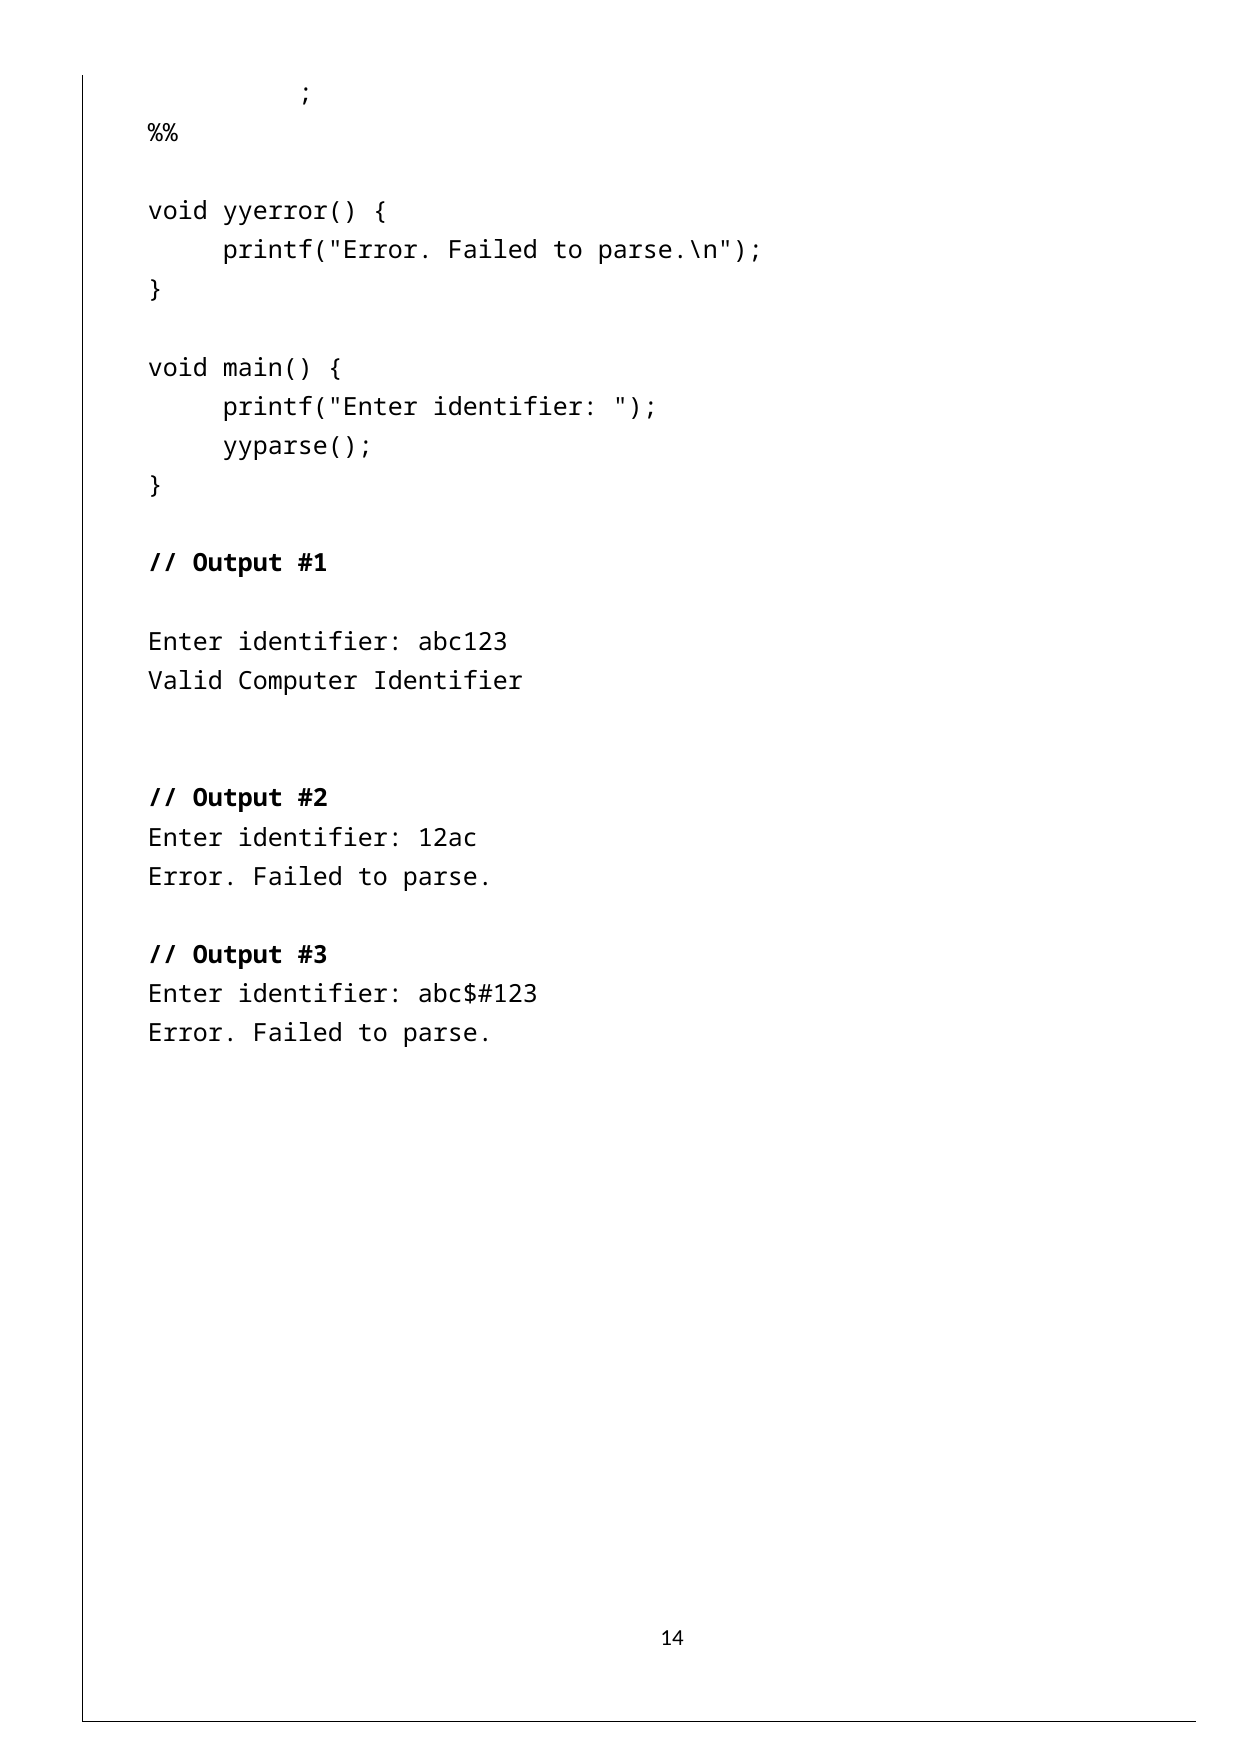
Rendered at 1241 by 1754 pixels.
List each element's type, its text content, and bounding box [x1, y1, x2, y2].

text void main() { [148, 349, 1196, 383]
text %% [148, 114, 1196, 148]
text printf("Error. Failed to parse.\n"); [148, 232, 1196, 266]
text // Output #1 [148, 545, 1196, 579]
text void yyerror() { [148, 192, 1196, 227]
text } [148, 271, 1196, 305]
text Error. Failed to parse. [148, 1015, 1196, 1049]
text } [148, 467, 1196, 501]
text Enter identifier: abc$#123 [148, 976, 1196, 1010]
text Enter identifier: abc123 [148, 623, 1196, 657]
text Error. Failed to parse. [148, 858, 1196, 892]
text Valid Computer Identifier [148, 662, 1196, 697]
text // Output #3 [148, 937, 1196, 971]
text ; [148, 75, 1196, 109]
text // Output #2 [148, 780, 1196, 814]
text printf("Enter identifier: "); [148, 388, 1196, 422]
text Enter identifier: 12ac [148, 819, 1196, 853]
text yyparse(); [148, 427, 1196, 462]
